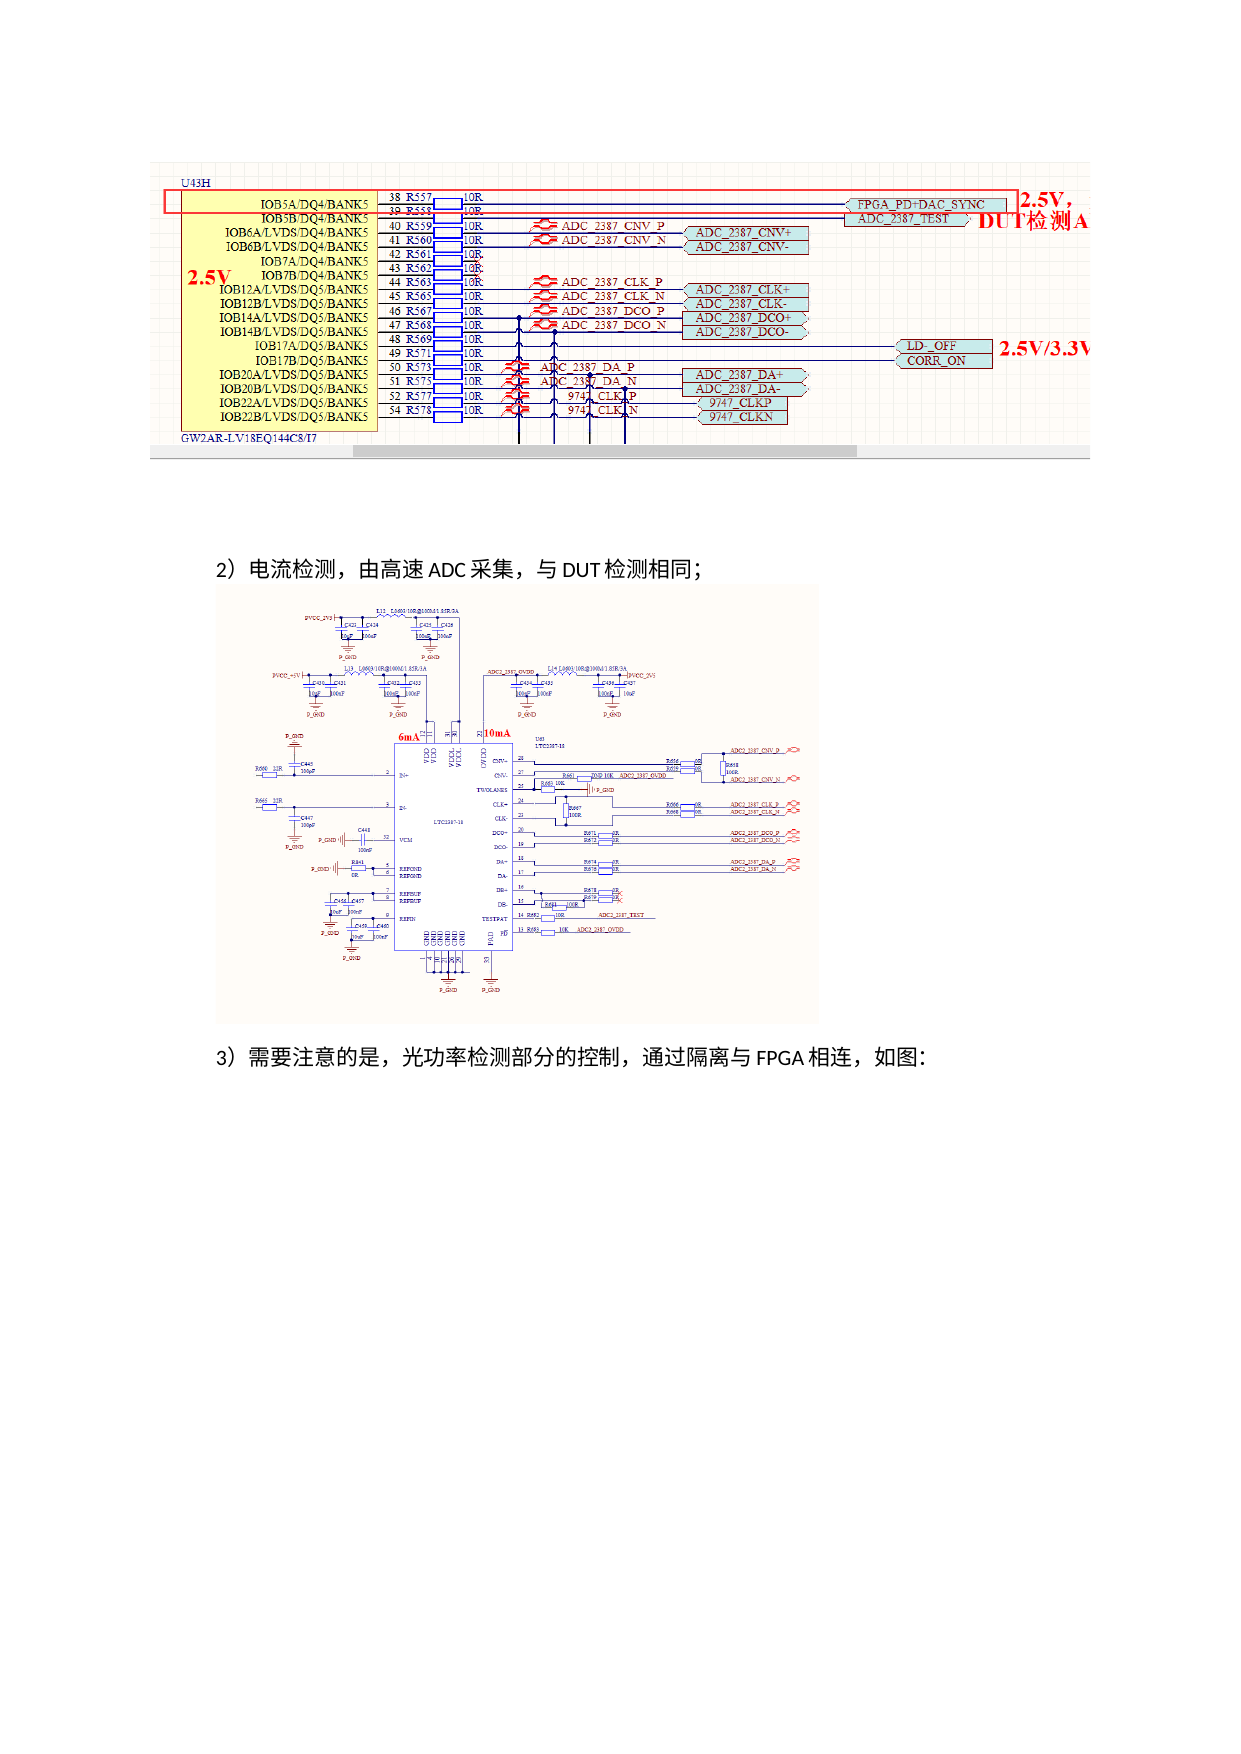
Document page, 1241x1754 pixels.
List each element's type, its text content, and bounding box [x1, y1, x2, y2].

picture [215, 584, 819, 1024]
text 3）需要注意的是，光功率检测部分的控制，通过隔离与FPGA相连，如图： [150, 1039, 1090, 1072]
picture [150, 162, 1091, 460]
text 2）电流检测，由高速ADC采集，与DUT检测相同； [150, 552, 1090, 584]
